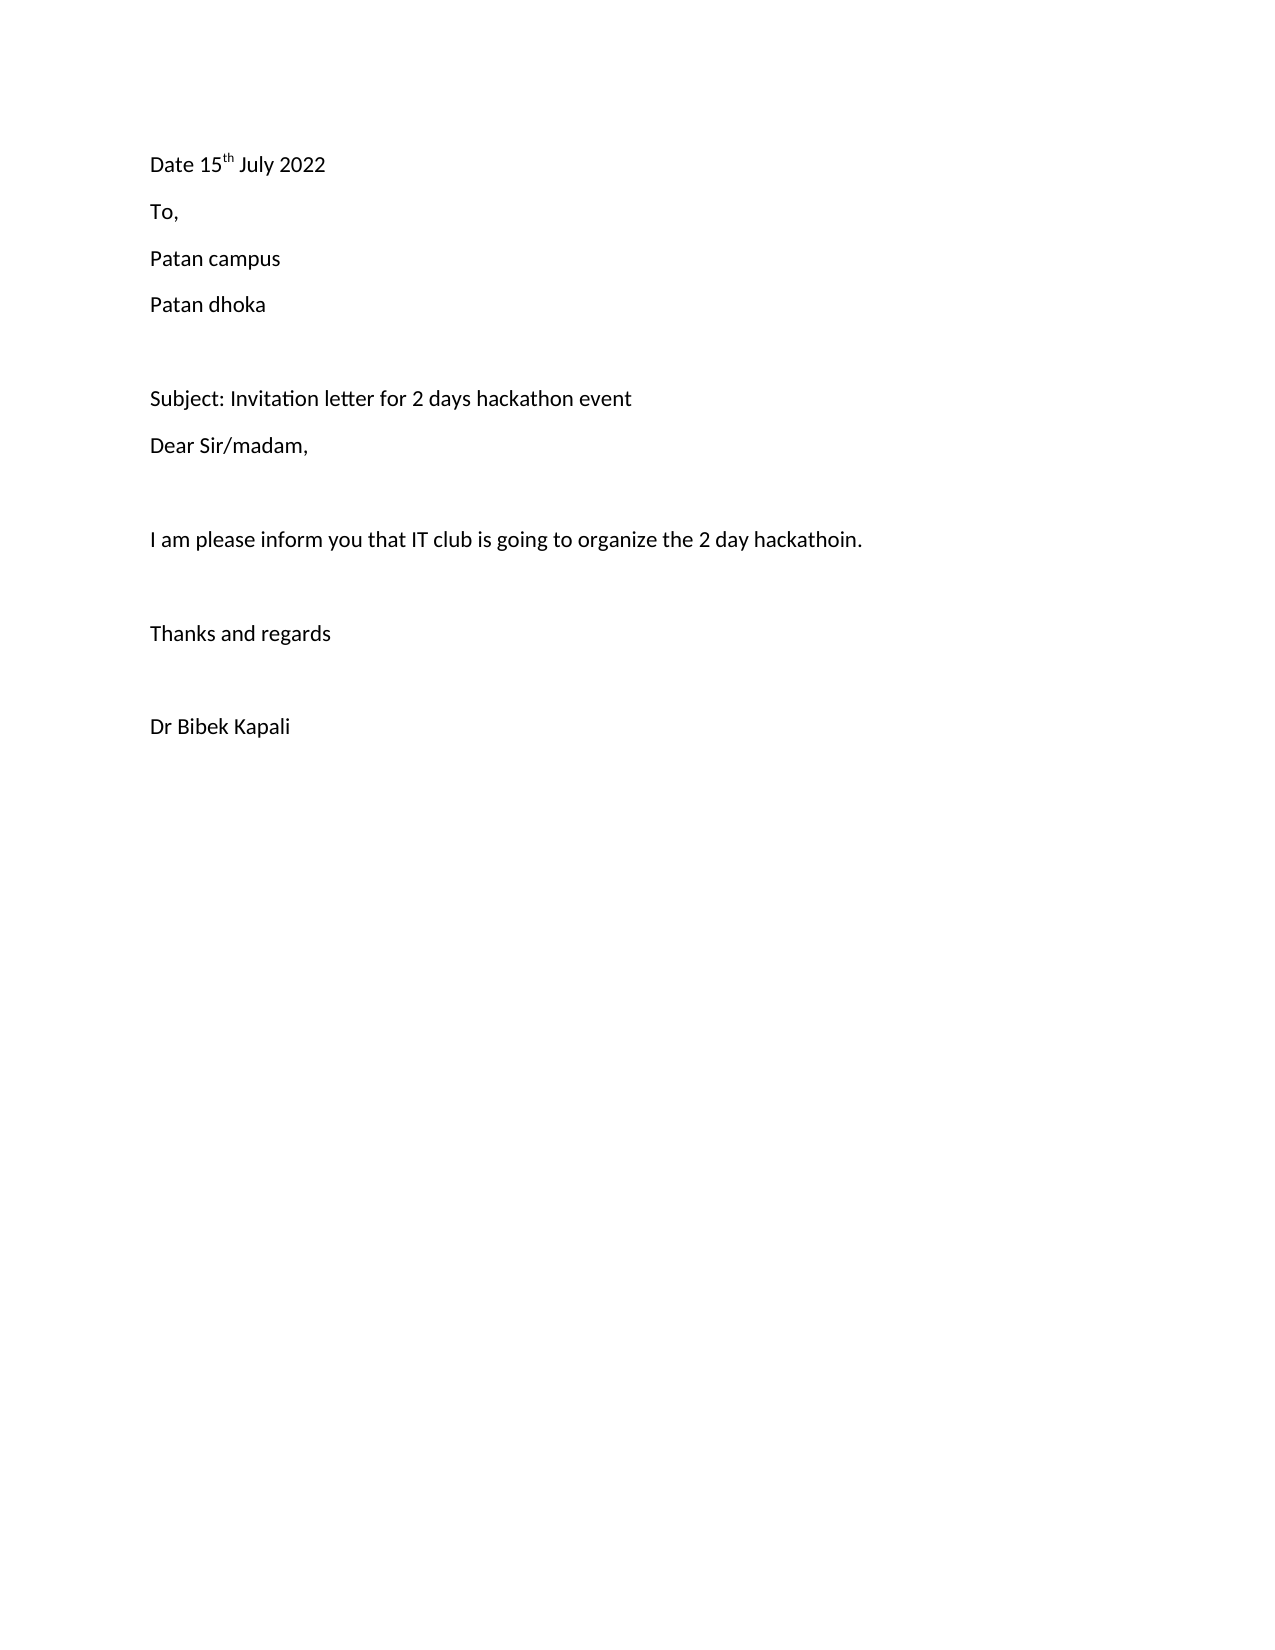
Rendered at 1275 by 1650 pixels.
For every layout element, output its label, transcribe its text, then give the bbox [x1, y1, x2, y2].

text Dear Sir/madam, [150, 431, 1125, 459]
text Dr Bibek Kapali [150, 712, 1125, 741]
text Patan campus [150, 244, 1125, 272]
text I am please inform you that IT club is going to organize the 2 day hackathoin. [150, 525, 1125, 553]
text Thanks and regards [150, 619, 1125, 647]
text Date 15th July 2022 [150, 150, 1125, 178]
text Patan dhoka [150, 291, 1125, 319]
text To, [150, 197, 1125, 225]
text Subject: Invitation letter for 2 days hackathon event [150, 384, 1125, 412]
